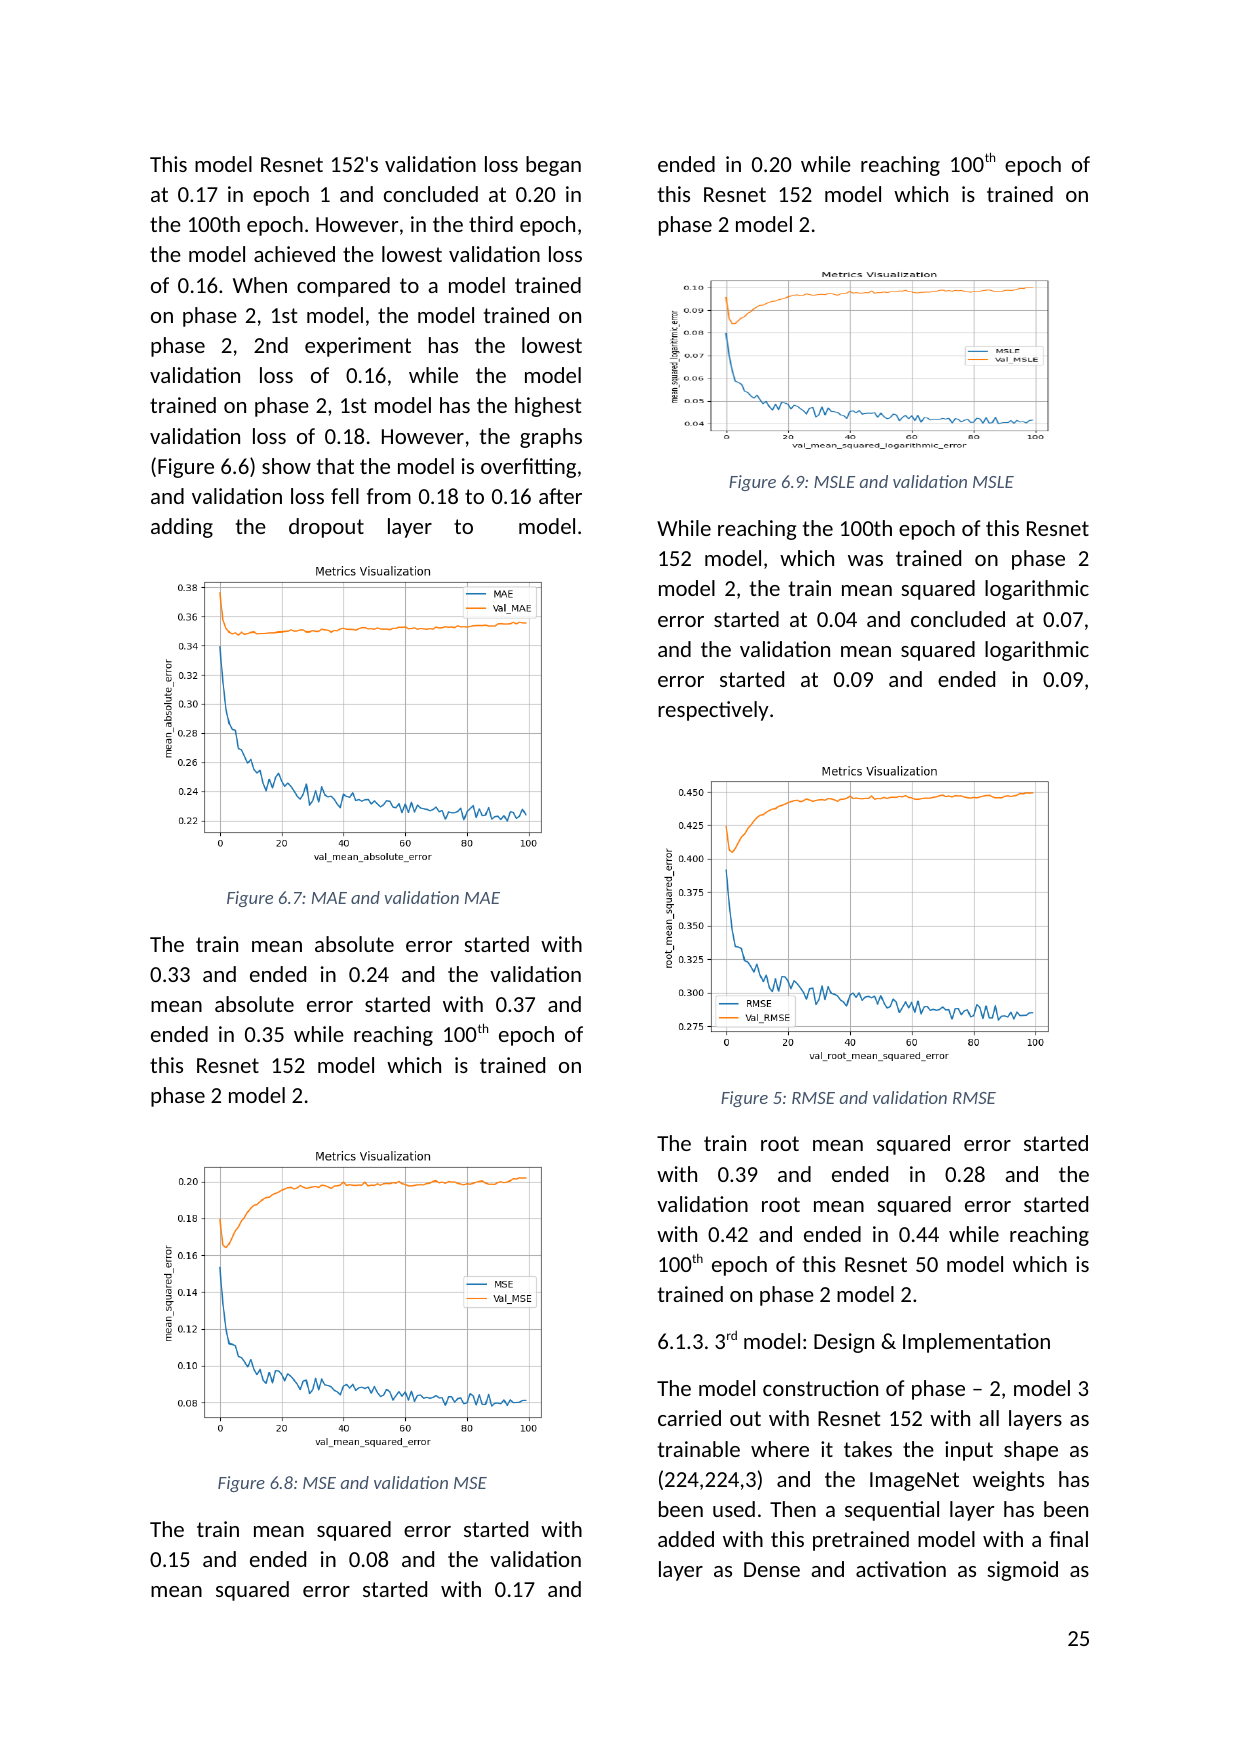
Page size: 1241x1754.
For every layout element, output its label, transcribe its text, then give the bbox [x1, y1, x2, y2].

text 6.1.3. 3rd model: Design & Implementation [657, 1327, 1090, 1356]
picture [150, 542, 584, 868]
text The train mean absolute error started with 0.33 and ended in 0.24 and the validation mean absolute error started with 0.37 and ended in 0.35 while reaching 100th epoch of this Resnet 152 model which is trained on phase 2 model 2. [150, 930, 583, 1109]
picture [657, 742, 1091, 1067]
text The train mean squared error started with 0.15 and ended in 0.08 and the validation mean squared error started with 0.17 and ended in 0.20 while reaching 100th epoch of this Resnet 152 model which is trained on phase 2 model 2. [150, 1515, 583, 1604]
text This model Resnet 152's validation loss began at 0.17 in epoch 1 and concluded at 0.20 in the 100th epoch. However, in the third epoch, the model achieved the lowest validation loss of 0.16. When compared to a model trained on phase 2, 1st model, the model trained on phase 2, 2nd experiment has the lowest validation loss of 0.16, while the model trained on phase 2, 1st model has the highest validation loss of 0.18. However, the graphs (Figure 6.6) show that the model is overfitting, and validation loss fell from 0.18 to 0.16 after adding the dropout layer to model. [150, 150, 583, 542]
text Figure 5: RMSE and validation RMSE [657, 1086, 1090, 1109]
picture [150, 1127, 584, 1453]
text The train mean squared error started with 0.15 and ended in 0.08 and the validation mean squared error started with 0.17 and ended in 0.20 while reaching 100th epoch of this Resnet 152 model which is trained on phase 2 model 2. [657, 150, 1090, 238]
text The train root mean squared error started with 0.39 and ended in 0.28 and the validation root mean squared error started with 0.42 and ended in 0.44 while reaching 100th epoch of this Resnet 50 model which is trained on phase 2 model 2. [657, 1129, 1090, 1309]
picture [657, 257, 1091, 452]
text While reaching the 100th epoch of this Resnet 152 model, which was trained on phase 2 model 2, the train mean squared logarithmic error started at 0.04 and concluded at 0.07, and the validation mean squared logarithmic error started at 0.09 and ended in 0.09, respectively. [657, 514, 1090, 723]
text Figure 6.8: MSE and validation MSE [150, 1471, 583, 1494]
text Figure 6.9: MSLE and validation MSLE [657, 470, 1090, 493]
text Figure 6.7: MAE and validation MAE [150, 886, 583, 909]
